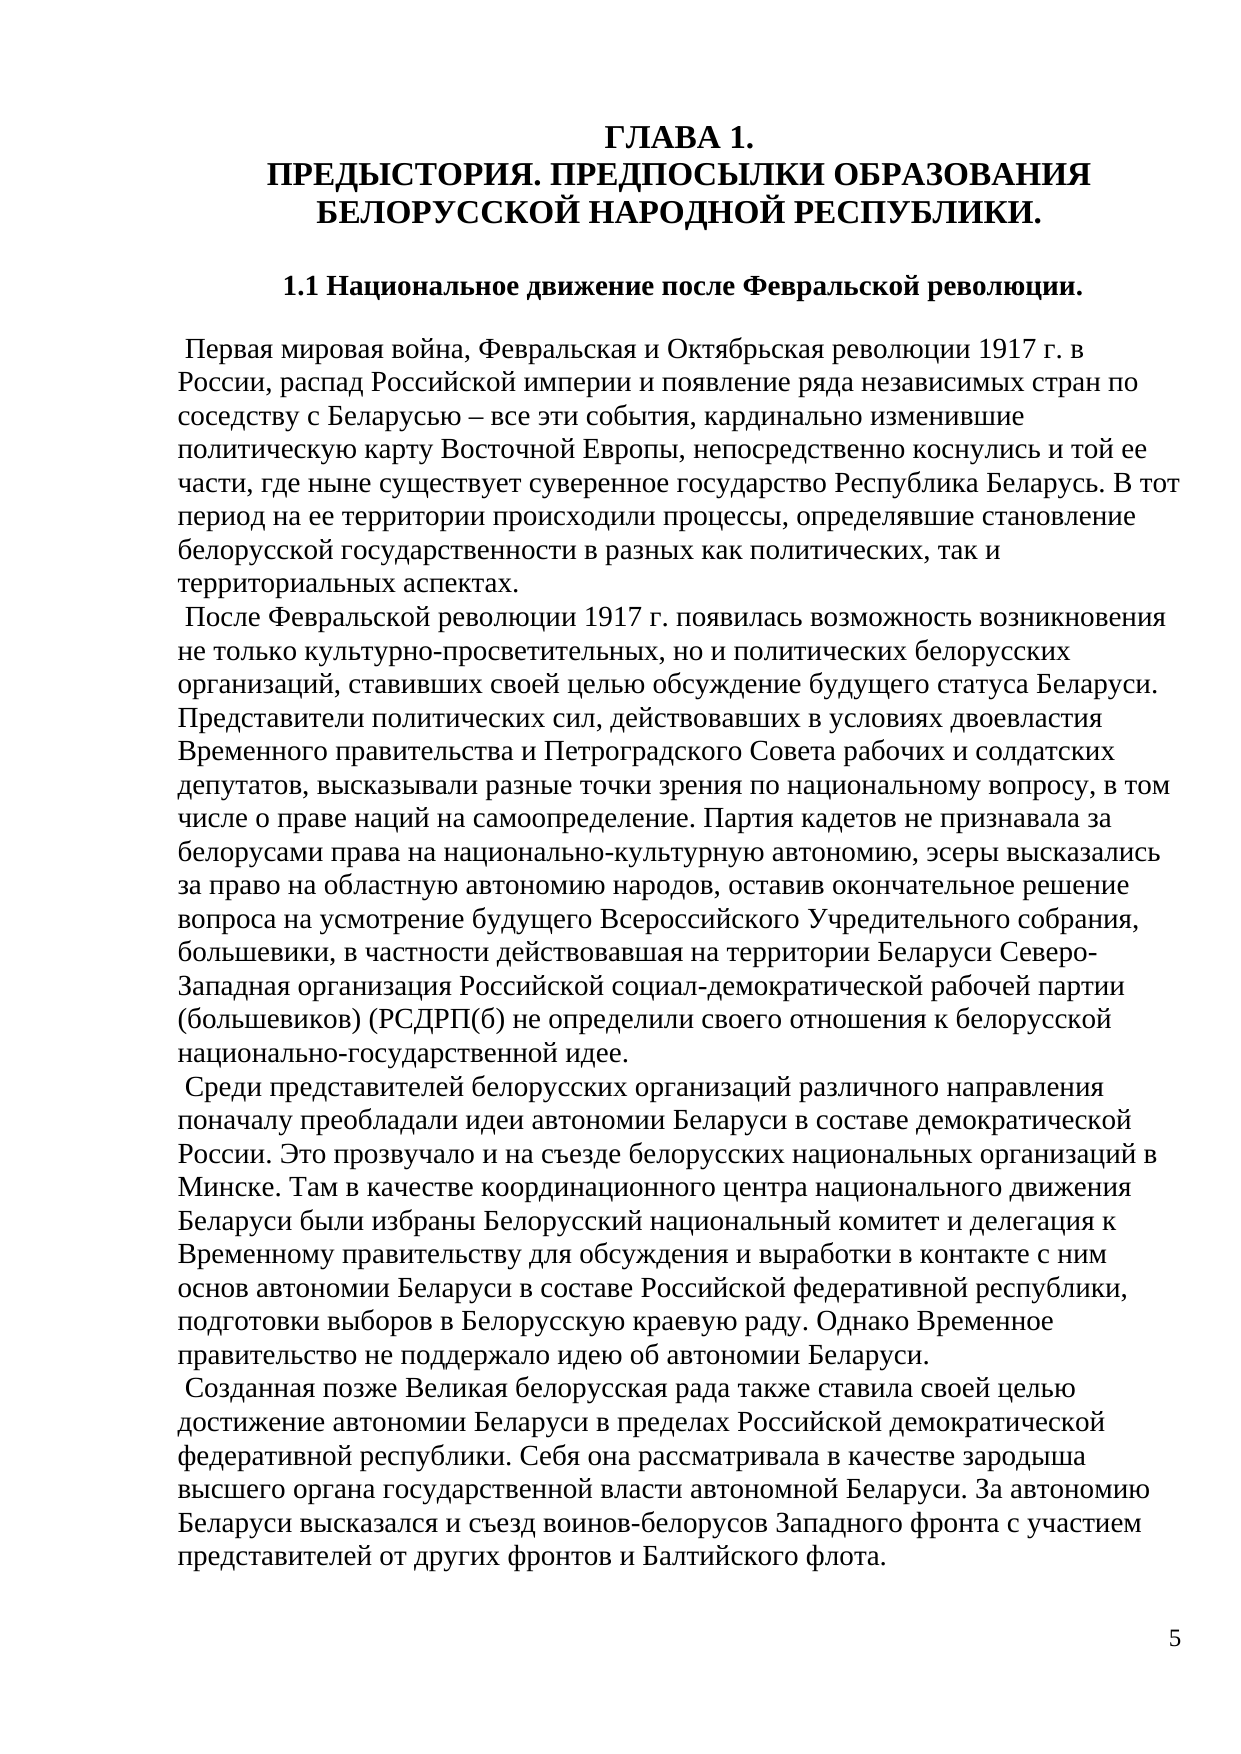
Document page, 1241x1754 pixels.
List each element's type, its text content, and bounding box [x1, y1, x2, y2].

text После Февральской революции 1917 г. появилась возможность возникновения не только культурно-просветительных, но и политических белорусских организаций, ставивших своей целью обсуждение будущего статуса Беларуси. Представители политических сил, действовавших в условиях двоевластия Временного правительства и Петроградского Совета рабочих и солдатских депутатов, высказывали разные точки зрения по национальному вопросу, в том числе о праве наций на самоопределение. Партия кадетов не признавала за белорусами права на национально-культурную автономию, эсеры высказались за право на областную автономию народов, оставив окончательное решение вопроса на усмотрение будущего Всероссийского Учредительного собрания, большевики, в частности действовавшая на территории Беларуси Северо-Западная организация Российской социал-демократической рабочей партии (большевиков) (РСДРП(б) не определили своего отношения к белорусской национально-государственной идее. [177, 599, 1181, 1069]
text Среди представителей белорусских организаций различного направления поначалу преобладали идеи автономии Беларуси в составе демократической России. Это прозвучало и на съезде белорусских национальных организаций в Минске. Там в качестве координационного центра национального движения Беларуси были избраны Белорусский национальный комитет и делегация к Временному правительству для обсуждения и выработки в контакте с ним основ автономии Беларуси в составе Российской федеративной республики, подготовки выборов в Белорусскую краевую раду. Однако Временное правительство не поддержало идею об автономии Беларуси. [177, 1069, 1181, 1371]
text Созданная позже Великая белорусская рада также ставила своей целью достижение автономии Беларуси в пределах Российской демократической федеративной республики. Себя она рассматривала в качестве зародыша высшего органа государственной власти автономной Беларуси. За автономию Беларуси высказался и съезд воинов-белорусов Западного фронта с участием представителей от других фронтов и Балтийского флота. [177, 1371, 1181, 1572]
text Первая мировая война, Февральская и Октябрьская революции 1917 г. в России, распад Российской империи и появление ряда независимых стран по соседству с Беларусью – все эти события, кардинально изменившие политическую карту Восточной Европы, непосредственно коснулись и той ее части, где ныне существует суверенное государство Республика Беларусь. В тот период на ее территории происходили процессы, определявшие становление белорусской государственности в разных как политических, так и территориальных аспектах. [177, 331, 1181, 599]
subtitle 1.1 Национальное движение после Февральской революции. [177, 268, 1181, 302]
subtitle ГЛАВА 1. [177, 118, 1181, 156]
subtitle ПРЕДЫСТОРИЯ. ПРЕДПОСЫЛКИ ОБРАЗОВАНИЯ БЕЛОРУССКОЙ НАРОДНОЙ РЕСПУБЛИКИ. [177, 156, 1181, 231]
